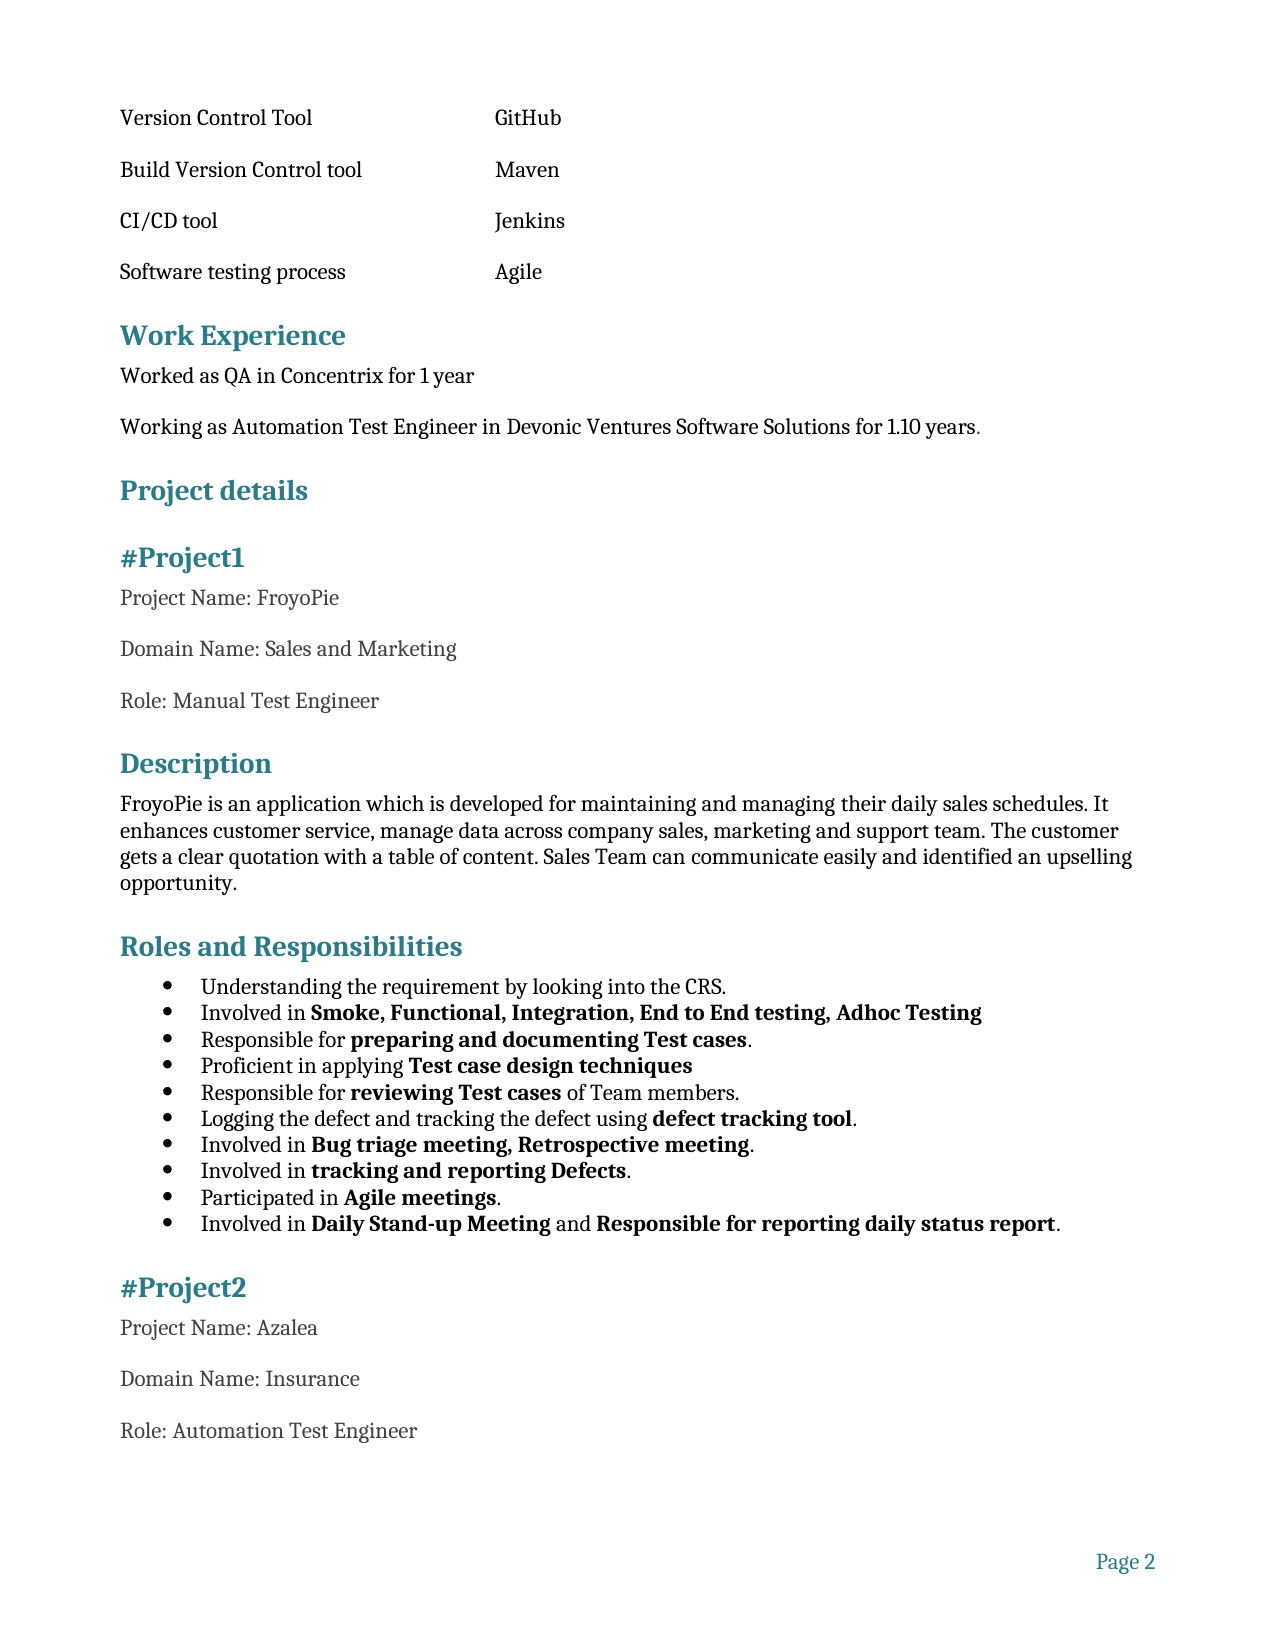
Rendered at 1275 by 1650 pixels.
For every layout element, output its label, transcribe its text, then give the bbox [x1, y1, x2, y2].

list Understanding the requirement by looking into the CRS. [163, 974, 1155, 1000]
list Responsible for reviewing Test cases of Team members. [163, 1079, 1155, 1106]
text Role: Automation Test Engineer [120, 1417, 1155, 1444]
list Involved in Daily Stand-up Meeting and Responsible for reporting daily status report. [163, 1211, 1155, 1237]
list Logging the defect and tracking the defect using defect tracking tool. [163, 1106, 1155, 1132]
text Project Name: Azalea [120, 1315, 1155, 1341]
text Software testing process Agile [120, 259, 1155, 285]
subtitle Roles and Responsibilities [120, 930, 1155, 963]
text Role: Manual Test Engineer [120, 687, 1155, 714]
text CI/CD tool Jenkins [120, 208, 1155, 234]
list Involved in Smoke, Functional, Integration, End to End testing, Adhoc Testing [163, 1000, 1155, 1027]
text Version Control Tool GitHub [120, 105, 1155, 131]
list Involved in tracking and reporting Defects. [163, 1158, 1155, 1185]
list Involved in Bug triage meeting, Retrospective meeting. [163, 1132, 1155, 1158]
subtitle Work Experience [120, 319, 1155, 352]
list Proficient in applying Test case design techniques [163, 1053, 1155, 1079]
subtitle Project details [120, 474, 1155, 507]
subtitle #Project1 [120, 541, 1155, 574]
list Participated in Agile meetings. [163, 1185, 1155, 1211]
text FroyoPie is an application which is developed for maintaining and managing their daily sales schedules. It enhances customer service, manage data across company sales, marketing and support team. The customer gets a clear quotation with a table of content. Sales Team can communicate easily and identified an upselling opportunity. [120, 791, 1155, 897]
text Domain Name: Sales and Marketing [120, 636, 1155, 662]
text Project Name: FroyoPie [120, 585, 1155, 611]
subtitle #Project2 [120, 1271, 1155, 1304]
list Responsible for preparing and documenting Test cases. [163, 1027, 1155, 1053]
subtitle Description [120, 747, 1155, 781]
text Working as Automation Test Engineer in Devonic Ventures Software Solutions for 1.10 years. [120, 414, 1155, 440]
text Worked as QA in Concentrix for 1 year [120, 363, 1155, 389]
text Domain Name: Insurance [120, 1366, 1155, 1392]
text Build Version Control tool Maven [120, 156, 1155, 183]
